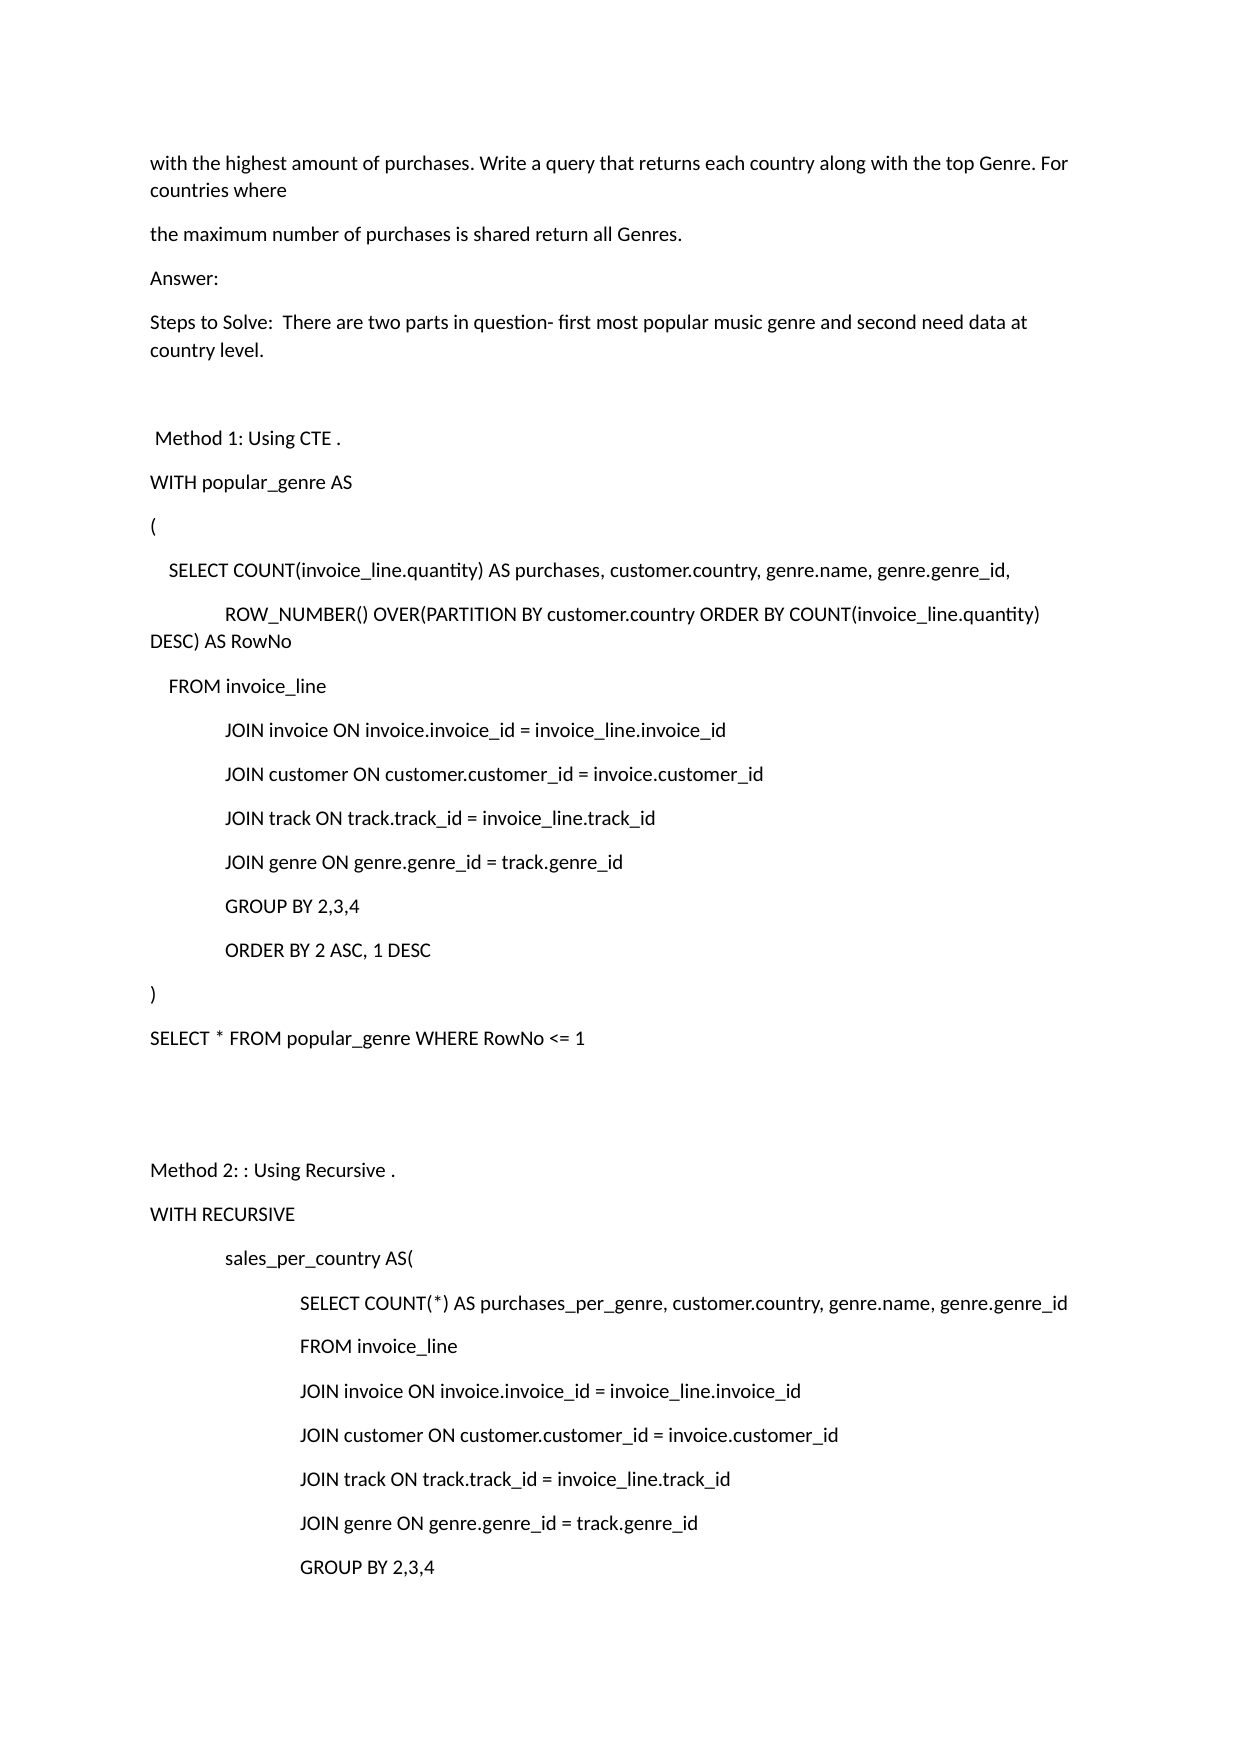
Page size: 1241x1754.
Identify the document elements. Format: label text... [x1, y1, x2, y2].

text FROM invoice_line [150, 1334, 1090, 1359]
text SELECT * FROM popular_genre WHERE RowNo <= 1 [150, 1025, 1090, 1051]
text JOIN track ON track.track_id = invoice_line.track_id [150, 805, 1090, 830]
text JOIN invoice ON invoice.invoice_id = invoice_line.invoice_id [150, 1378, 1090, 1403]
text the maximum number of purchases is shared return all Genres. [150, 221, 1090, 247]
text ROW_NUMBER() OVER(PARTITION BY customer.country ORDER BY COUNT(invoice_line.quantity) DESC) AS RowNo [150, 601, 1090, 654]
text Method 2: : Using Recursive . [150, 1157, 1090, 1183]
text with the highest amount of purchases. Write a query that returns each country along with the top Genre. For countries where [150, 150, 1090, 203]
text WITH popular_genre AS [150, 469, 1090, 494]
text JOIN track ON track.track_id = invoice_line.track_id [150, 1466, 1090, 1491]
text sales_per_country AS( [150, 1246, 1090, 1271]
text Method 1: Using CTE . [150, 425, 1090, 451]
text JOIN invoice ON invoice.invoice_id = invoice_line.invoice_id [150, 717, 1090, 742]
text Steps to Solve: There are two parts in question- first most popular music genre and second need data at country level. [150, 309, 1090, 362]
text ) [150, 981, 1090, 1007]
text GROUP BY 2,3,4 [150, 893, 1090, 918]
text WITH RECURSIVE [150, 1202, 1090, 1227]
text Answer: [150, 266, 1090, 291]
text SELECT COUNT(*) AS purchases_per_genre, customer.country, genre.name, genre.genre_id [150, 1290, 1090, 1315]
text SELECT COUNT(invoice_line.quantity) AS purchases, customer.country, genre.name, genre.genre_id, [150, 557, 1090, 583]
text JOIN customer ON customer.customer_id = invoice.customer_id [150, 761, 1090, 786]
text FROM invoice_line [150, 673, 1090, 698]
text GROUP BY 2,3,4 [150, 1554, 1090, 1579]
text ORDER BY 2 ASC, 1 DESC [150, 937, 1090, 963]
text ( [150, 513, 1090, 539]
text JOIN genre ON genre.genre_id = track.genre_id [150, 849, 1090, 874]
text JOIN genre ON genre.genre_id = track.genre_id [150, 1510, 1090, 1535]
text JOIN customer ON customer.customer_id = invoice.customer_id [150, 1422, 1090, 1447]
